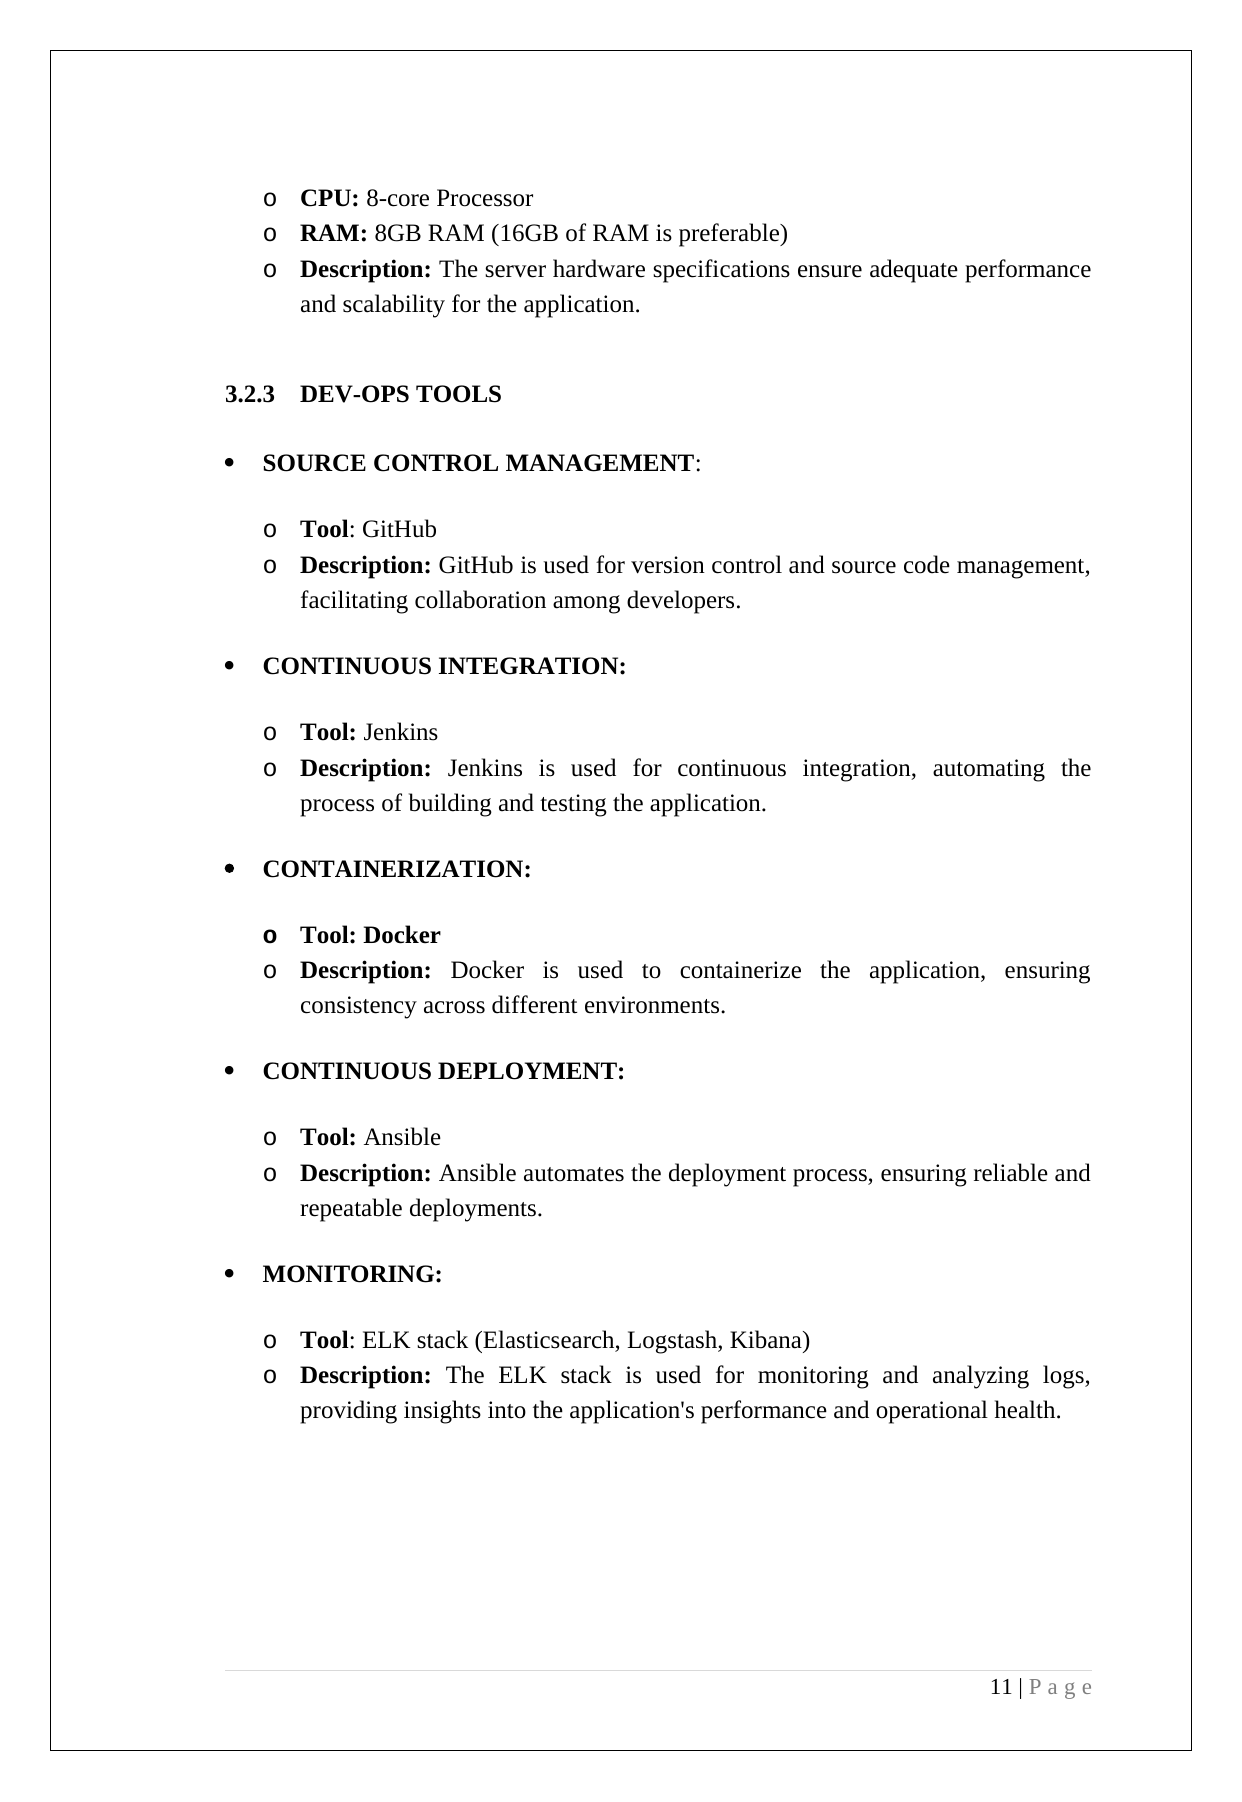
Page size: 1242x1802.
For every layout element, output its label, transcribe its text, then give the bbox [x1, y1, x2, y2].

list Tool: GitHub [262, 514, 1092, 545]
list RAM: 8GB RAM (16GB of RAM is preferable) [262, 218, 1092, 249]
list Tool: ELK stack (Elasticsearch, Logstash, Kibana) [262, 1325, 1092, 1356]
list CONTAINERIZATION: [225, 854, 1092, 882]
list Description: Docker is used to containerize the application, ensuring consistency across different environments. [262, 955, 1092, 1019]
list Description: The ELK stack is used for monitoring and analyzing logs, providing insights into the application's performance and operational health. [262, 1360, 1092, 1424]
list Description: The server hardware specifications ensure adequate performance and scalability for the application. [262, 254, 1092, 318]
list Tool: Docker [262, 920, 1092, 951]
list SOURCE CONTROL MANAGEMENT: [225, 448, 1092, 477]
list Tool: Ansible [262, 1122, 1092, 1153]
list CONTINUOUS DEPLOYMENT: [225, 1056, 1092, 1085]
list CPU: 8-core Processor [262, 183, 1092, 214]
list Description: Jenkins is used for continuous integration, automating the process of building and testing the application. [262, 753, 1092, 816]
list MONITORING: [225, 1259, 1092, 1288]
list Description: GitHub is used for version control and source code management, facilitating collaboration among developers. [262, 550, 1092, 614]
list Tool: Jenkins [262, 717, 1092, 748]
list CONTINUOUS INTEGRATION: [225, 651, 1092, 680]
list Description: Ansible automates the deployment process, ensuring reliable and repeatable deployments. [262, 1158, 1092, 1222]
subtitle DEV-OPS TOOLS [225, 379, 1092, 408]
